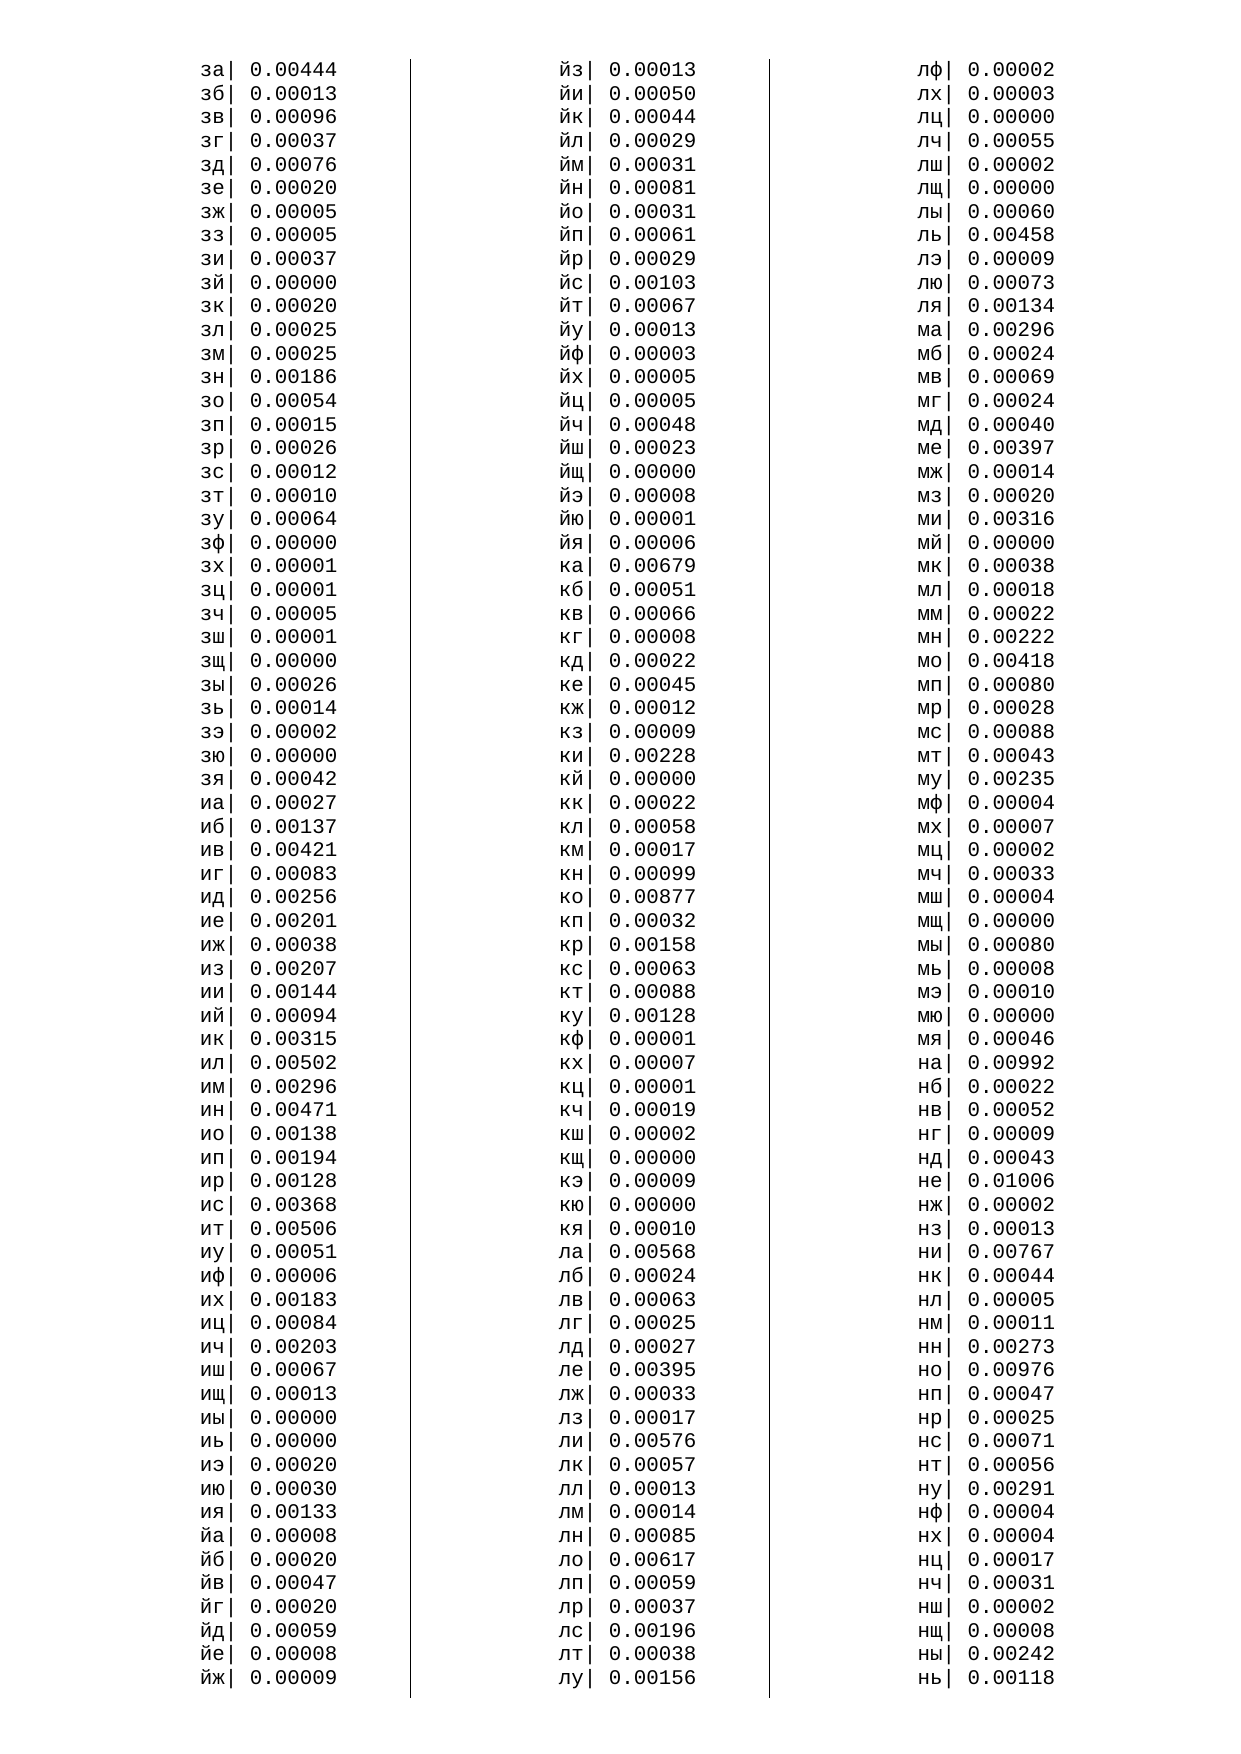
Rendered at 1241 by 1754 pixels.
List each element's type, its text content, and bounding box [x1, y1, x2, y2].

text нж| 0.00002 [806, 1194, 1153, 1218]
text мл| 0.00018 [806, 579, 1153, 603]
text йц| 0.00005 [447, 390, 769, 414]
text ип| 0.00194 [88, 1147, 410, 1170]
text йп| 0.00061 [447, 224, 769, 248]
text йм| 0.00031 [447, 153, 769, 177]
text кд| 0.00022 [447, 650, 769, 674]
text лк| 0.00057 [447, 1454, 769, 1478]
text зв| 0.00096 [88, 106, 410, 130]
text йю| 0.00001 [447, 508, 769, 532]
text зщ| 0.00000 [88, 650, 410, 674]
text лы| 0.00060 [806, 201, 1153, 224]
text лн| 0.00085 [447, 1525, 769, 1549]
text зт| 0.00010 [88, 484, 410, 508]
text зж| 0.00005 [88, 201, 410, 224]
text мб| 0.00024 [806, 343, 1153, 366]
text ка| 0.00679 [447, 556, 769, 579]
text кю| 0.00000 [447, 1194, 769, 1218]
text кщ| 0.00000 [447, 1147, 769, 1170]
text кт| 0.00088 [447, 981, 769, 1005]
text нш| 0.00002 [806, 1596, 1153, 1619]
text ку| 0.00128 [447, 1005, 769, 1028]
text йл| 0.00029 [447, 130, 769, 153]
text йф| 0.00003 [447, 343, 769, 366]
text иб| 0.00137 [88, 816, 410, 839]
text ич| 0.00203 [88, 1336, 410, 1359]
text зя| 0.00042 [88, 768, 410, 792]
text зб| 0.00013 [88, 83, 410, 106]
text зн| 0.00186 [88, 366, 410, 390]
text нз| 0.00013 [806, 1218, 1153, 1241]
text не| 0.01006 [806, 1170, 1153, 1194]
text лв| 0.00063 [447, 1288, 769, 1312]
text мк| 0.00038 [806, 556, 1153, 579]
text лч| 0.00055 [806, 130, 1153, 153]
text ло| 0.00617 [447, 1549, 769, 1572]
text иа| 0.00027 [88, 792, 410, 816]
text ил| 0.00502 [88, 1052, 410, 1076]
text кг| 0.00008 [447, 626, 769, 650]
text кв| 0.00066 [447, 603, 769, 626]
text лц| 0.00000 [806, 106, 1153, 130]
text нь| 0.00118 [806, 1667, 1153, 1691]
text мы| 0.00080 [806, 934, 1153, 957]
text йт| 0.00067 [447, 295, 769, 319]
text зы| 0.00026 [88, 674, 410, 697]
text зш| 0.00001 [88, 626, 410, 650]
text йг| 0.00020 [88, 1596, 410, 1619]
text лг| 0.00025 [447, 1312, 769, 1336]
text нд| 0.00043 [806, 1147, 1153, 1170]
text иы| 0.00000 [88, 1407, 410, 1430]
text ки| 0.00228 [447, 745, 769, 768]
text иш| 0.00067 [88, 1359, 410, 1383]
text лщ| 0.00000 [806, 177, 1153, 201]
text йо| 0.00031 [447, 201, 769, 224]
text мр| 0.00028 [806, 697, 1153, 721]
text зи| 0.00037 [88, 248, 410, 272]
text ид| 0.00256 [88, 887, 410, 910]
text ик| 0.00315 [88, 1028, 410, 1052]
text ля| 0.00134 [806, 295, 1153, 319]
text кх| 0.00007 [447, 1052, 769, 1076]
text нт| 0.00056 [806, 1454, 1153, 1478]
text кэ| 0.00009 [447, 1170, 769, 1194]
text лэ| 0.00009 [806, 248, 1153, 272]
text зм| 0.00025 [88, 343, 410, 366]
text зю| 0.00000 [88, 745, 410, 768]
text зр| 0.00026 [88, 437, 410, 461]
text мз| 0.00020 [806, 484, 1153, 508]
text мш| 0.00004 [806, 887, 1153, 910]
text йж| 0.00009 [88, 1667, 410, 1691]
text ит| 0.00506 [88, 1218, 410, 1241]
text мс| 0.00088 [806, 721, 1153, 745]
text лш| 0.00002 [806, 153, 1153, 177]
text лз| 0.00017 [447, 1407, 769, 1430]
text зэ| 0.00002 [88, 721, 410, 745]
text ми| 0.00316 [806, 508, 1153, 532]
text нл| 0.00005 [806, 1288, 1153, 1312]
text йя| 0.00006 [447, 532, 769, 556]
text км| 0.00017 [447, 839, 769, 863]
text кж| 0.00012 [447, 697, 769, 721]
text зк| 0.00020 [88, 295, 410, 319]
text зч| 0.00005 [88, 603, 410, 626]
text кк| 0.00022 [447, 792, 769, 816]
text нб| 0.00022 [806, 1076, 1153, 1099]
text нч| 0.00031 [806, 1572, 1153, 1596]
text иц| 0.00084 [88, 1312, 410, 1336]
text лб| 0.00024 [447, 1265, 769, 1288]
text кн| 0.00099 [447, 863, 769, 887]
text кл| 0.00058 [447, 816, 769, 839]
text иэ| 0.00020 [88, 1454, 410, 1478]
text кй| 0.00000 [447, 768, 769, 792]
text лп| 0.00059 [447, 1572, 769, 1596]
text ия| 0.00133 [88, 1501, 410, 1525]
text из| 0.00207 [88, 957, 410, 981]
text лд| 0.00027 [447, 1336, 769, 1359]
text кб| 0.00051 [447, 579, 769, 603]
text зй| 0.00000 [88, 272, 410, 295]
text ли| 0.00576 [447, 1430, 769, 1454]
text йх| 0.00005 [447, 366, 769, 390]
text мю| 0.00000 [806, 1005, 1153, 1028]
text ив| 0.00421 [88, 839, 410, 863]
text мф| 0.00004 [806, 792, 1153, 816]
text кп| 0.00032 [447, 910, 769, 934]
text йз| 0.00013 [447, 59, 769, 83]
text йе| 0.00008 [88, 1643, 410, 1667]
text зд| 0.00076 [88, 153, 410, 177]
text кр| 0.00158 [447, 934, 769, 957]
text ни| 0.00767 [806, 1241, 1153, 1265]
text лл| 0.00013 [447, 1478, 769, 1501]
text лм| 0.00014 [447, 1501, 769, 1525]
text мя| 0.00046 [806, 1028, 1153, 1052]
text им| 0.00296 [88, 1076, 410, 1099]
text кч| 0.00019 [447, 1099, 769, 1123]
text зх| 0.00001 [88, 556, 410, 579]
text нн| 0.00273 [806, 1336, 1153, 1359]
text ио| 0.00138 [88, 1123, 410, 1147]
text ий| 0.00094 [88, 1005, 410, 1028]
text за| 0.00444 [88, 59, 410, 83]
text лт| 0.00038 [447, 1643, 769, 1667]
text нм| 0.00011 [806, 1312, 1153, 1336]
text нг| 0.00009 [806, 1123, 1153, 1147]
text лх| 0.00003 [806, 83, 1153, 106]
text мч| 0.00033 [806, 863, 1153, 887]
text йэ| 0.00008 [447, 484, 769, 508]
text ке| 0.00045 [447, 674, 769, 697]
text зп| 0.00015 [88, 414, 410, 437]
text кц| 0.00001 [447, 1076, 769, 1099]
text ир| 0.00128 [88, 1170, 410, 1194]
text кз| 0.00009 [447, 721, 769, 745]
text нв| 0.00052 [806, 1099, 1153, 1123]
text зф| 0.00000 [88, 532, 410, 556]
text зе| 0.00020 [88, 177, 410, 201]
text мт| 0.00043 [806, 745, 1153, 768]
text кя| 0.00010 [447, 1218, 769, 1241]
text мй| 0.00000 [806, 532, 1153, 556]
text нщ| 0.00008 [806, 1619, 1153, 1643]
text мд| 0.00040 [806, 414, 1153, 437]
text иф| 0.00006 [88, 1265, 410, 1288]
text нс| 0.00071 [806, 1430, 1153, 1454]
text ие| 0.00201 [88, 910, 410, 934]
text мц| 0.00002 [806, 839, 1153, 863]
text йв| 0.00047 [88, 1572, 410, 1596]
text зь| 0.00014 [88, 697, 410, 721]
text нп| 0.00047 [806, 1383, 1153, 1407]
text ин| 0.00471 [88, 1099, 410, 1123]
text зл| 0.00025 [88, 319, 410, 343]
text лю| 0.00073 [806, 272, 1153, 295]
text му| 0.00235 [806, 768, 1153, 792]
text ме| 0.00397 [806, 437, 1153, 461]
text мп| 0.00080 [806, 674, 1153, 697]
text иж| 0.00038 [88, 934, 410, 957]
text зу| 0.00064 [88, 508, 410, 532]
text ма| 0.00296 [806, 319, 1153, 343]
text ию| 0.00030 [88, 1478, 410, 1501]
text ль| 0.00458 [806, 224, 1153, 248]
text йк| 0.00044 [447, 106, 769, 130]
text мг| 0.00024 [806, 390, 1153, 414]
text нц| 0.00017 [806, 1549, 1153, 1572]
text йа| 0.00008 [88, 1525, 410, 1549]
text йщ| 0.00000 [447, 461, 769, 484]
text мв| 0.00069 [806, 366, 1153, 390]
text лж| 0.00033 [447, 1383, 769, 1407]
text ис| 0.00368 [88, 1194, 410, 1218]
text кс| 0.00063 [447, 957, 769, 981]
text мн| 0.00222 [806, 626, 1153, 650]
text мо| 0.00418 [806, 650, 1153, 674]
text йд| 0.00059 [88, 1619, 410, 1643]
text йб| 0.00020 [88, 1549, 410, 1572]
text зз| 0.00005 [88, 224, 410, 248]
text зо| 0.00054 [88, 390, 410, 414]
text йу| 0.00013 [447, 319, 769, 343]
text ии| 0.00144 [88, 981, 410, 1005]
text зс| 0.00012 [88, 461, 410, 484]
text лу| 0.00156 [447, 1667, 769, 1691]
text мж| 0.00014 [806, 461, 1153, 484]
text кф| 0.00001 [447, 1028, 769, 1052]
text нх| 0.00004 [806, 1525, 1153, 1549]
text ле| 0.00395 [447, 1359, 769, 1383]
text кш| 0.00002 [447, 1123, 769, 1147]
text ны| 0.00242 [806, 1643, 1153, 1667]
text ну| 0.00291 [806, 1478, 1153, 1501]
text зц| 0.00001 [88, 579, 410, 603]
text мм| 0.00022 [806, 603, 1153, 626]
text ищ| 0.00013 [88, 1383, 410, 1407]
text иу| 0.00051 [88, 1241, 410, 1265]
text иг| 0.00083 [88, 863, 410, 887]
text нр| 0.00025 [806, 1407, 1153, 1430]
text зг| 0.00037 [88, 130, 410, 153]
text иь| 0.00000 [88, 1430, 410, 1454]
text йн| 0.00081 [447, 177, 769, 201]
text лф| 0.00002 [806, 59, 1153, 83]
text ла| 0.00568 [447, 1241, 769, 1265]
text йр| 0.00029 [447, 248, 769, 272]
text йс| 0.00103 [447, 272, 769, 295]
text их| 0.00183 [88, 1288, 410, 1312]
text мэ| 0.00010 [806, 981, 1153, 1005]
text лр| 0.00037 [447, 1596, 769, 1619]
text ко| 0.00877 [447, 887, 769, 910]
text йч| 0.00048 [447, 414, 769, 437]
text йи| 0.00050 [447, 83, 769, 106]
text йш| 0.00023 [447, 437, 769, 461]
text на| 0.00992 [806, 1052, 1153, 1076]
text но| 0.00976 [806, 1359, 1153, 1383]
text нф| 0.00004 [806, 1501, 1153, 1525]
text мь| 0.00008 [806, 957, 1153, 981]
text нк| 0.00044 [806, 1265, 1153, 1288]
text лс| 0.00196 [447, 1619, 769, 1643]
text мщ| 0.00000 [806, 910, 1153, 934]
text мх| 0.00007 [806, 816, 1153, 839]
